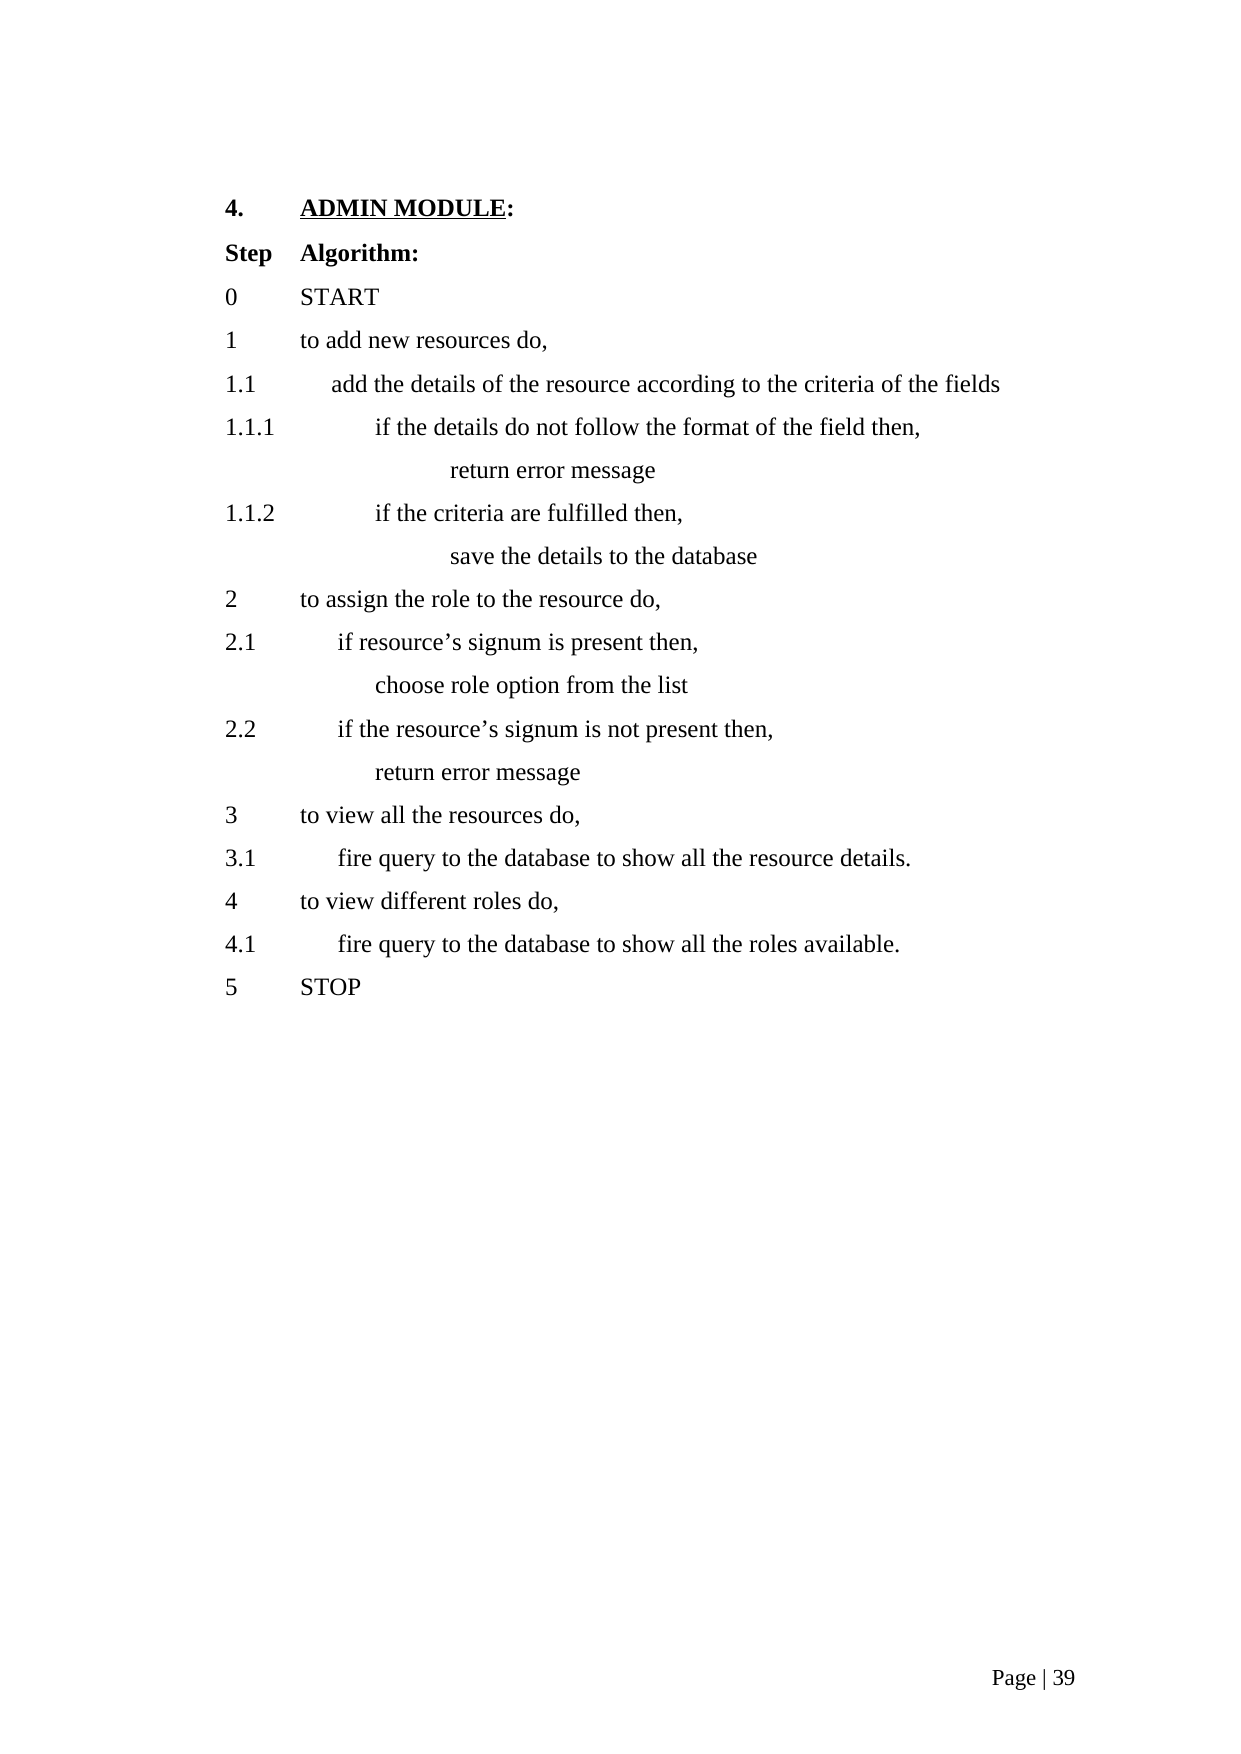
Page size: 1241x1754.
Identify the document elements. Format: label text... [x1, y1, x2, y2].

text choose role option from the list [225, 671, 1090, 699]
text 1.1.1 if the details do not follow the format of the field then, [225, 412, 1090, 441]
text 2.2 if the resource’s signum is not present then, [225, 714, 1090, 742]
text 4.1 fire query to the database to show all the roles available. [225, 929, 1090, 958]
text return error message [225, 757, 1090, 786]
text 1.1 add the details of the resource according to the criteria of the fields [225, 369, 1090, 397]
text save the details to the database [225, 541, 1090, 570]
text 2 to assign the role to the resource do, [225, 584, 1090, 613]
text 0 START [225, 282, 1090, 311]
text 3 to view all the resources do, [225, 800, 1090, 829]
text return error message [225, 455, 1090, 484]
text 2.1 if resource’s signum is present then, [225, 627, 1090, 656]
text Step Algorithm: [225, 238, 1090, 267]
text 1 to add new resources do, [225, 326, 1090, 354]
text 1.1.2 if the criteria are fulfilled then, [225, 498, 1090, 527]
text 4 to view different roles do, [225, 886, 1090, 915]
text 4. ADMIN MODULE: [225, 193, 1090, 222]
text 5 STOP [225, 972, 1090, 1001]
text 3.1 fire query to the database to show all the resource details. [225, 843, 1090, 872]
